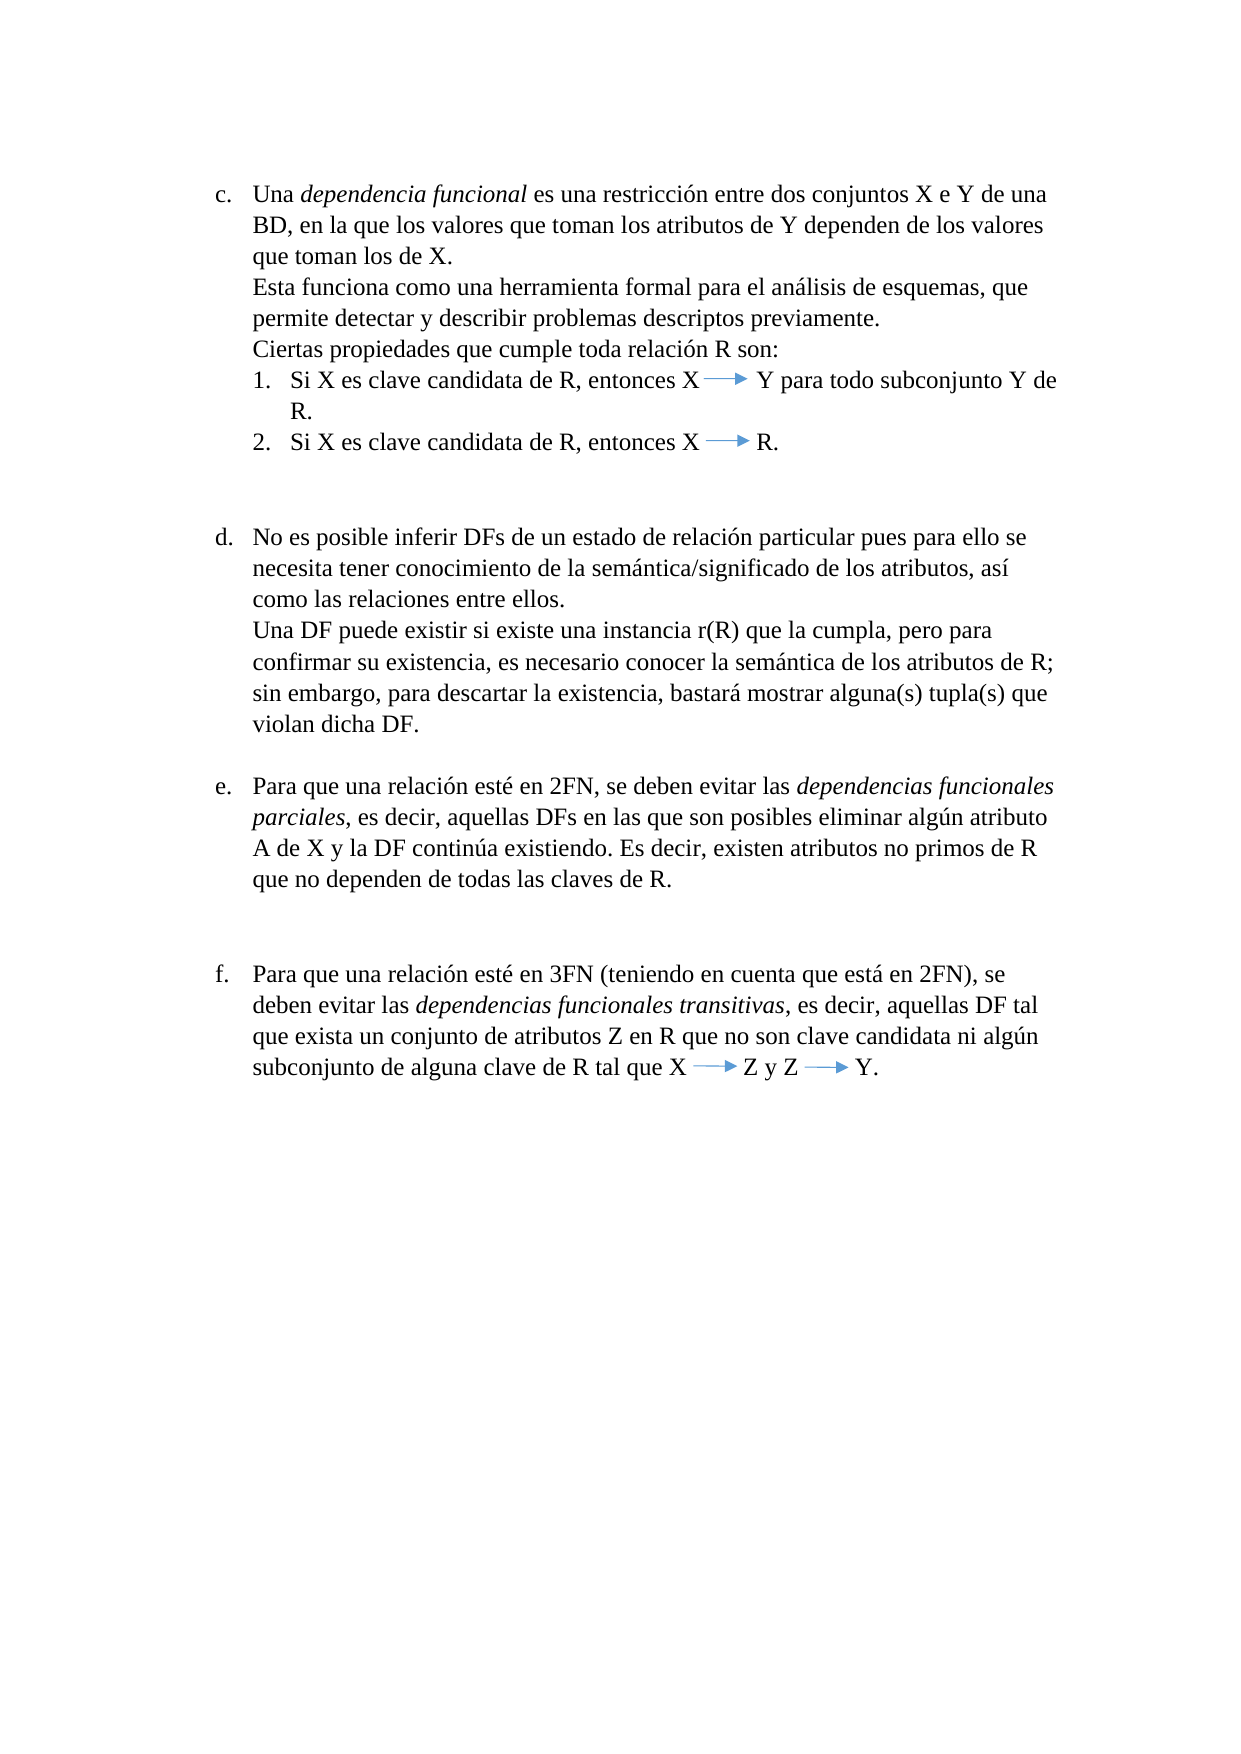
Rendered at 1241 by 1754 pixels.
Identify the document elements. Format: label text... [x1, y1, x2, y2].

list Una dependencia funcional es una restricción entre dos conjuntos X e Y de una BD, en la que los valores que toman los atributos de Y dependen de los valores que toman los de X. [215, 179, 1063, 269]
list Una DF puede existir si existe una instancia r(R) que la cumpla, pero para confirmar su existencia, es necesario conocer la semántica de los atributos de R; sin embargo, para descartar la existencia, bastará mostrar alguna(s) tupla(s) que violan dicha DF. [252, 616, 1063, 737]
list Esta funciona como una herramienta formal para el análisis de esquemas, que permite detectar y describir problemas descriptos previamente. [252, 272, 1063, 332]
list Si X es clave candidata de R, entonces X R. [252, 427, 1063, 456]
list No es posible inferir DFs de un estado de relación particular pues para ello se necesita tener conocimiento de la semántica/significado de los atributos, así como las relaciones entre ellos. [215, 522, 1063, 613]
list Si X es clave candidata de R, entonces X Y para todo subconjunto Y de R. [252, 365, 1063, 425]
list Ciertas propiedades que cumple toda relación R son: [252, 334, 1063, 363]
list Para que una relación esté en 3FN (teniendo en cuenta que está en 2FN), se deben evitar las dependencias funcionales transitivas, es decir, aquellas DF tal que exista un conjunto de atributos Z en R que no son clave candidata ni algún subconjunto de alguna clave de R tal que X Z y Z Y. [215, 959, 1063, 1081]
list Para que una relación esté en 2FN, se deben evitar las dependencias funcionales parciales, es decir, aquellas DFs en las que son posibles eliminar algún atributo A de X y la DF continúa existiendo. Es decir, existen atributos no primos de R que no dependen de todas las claves de R. [215, 771, 1063, 893]
